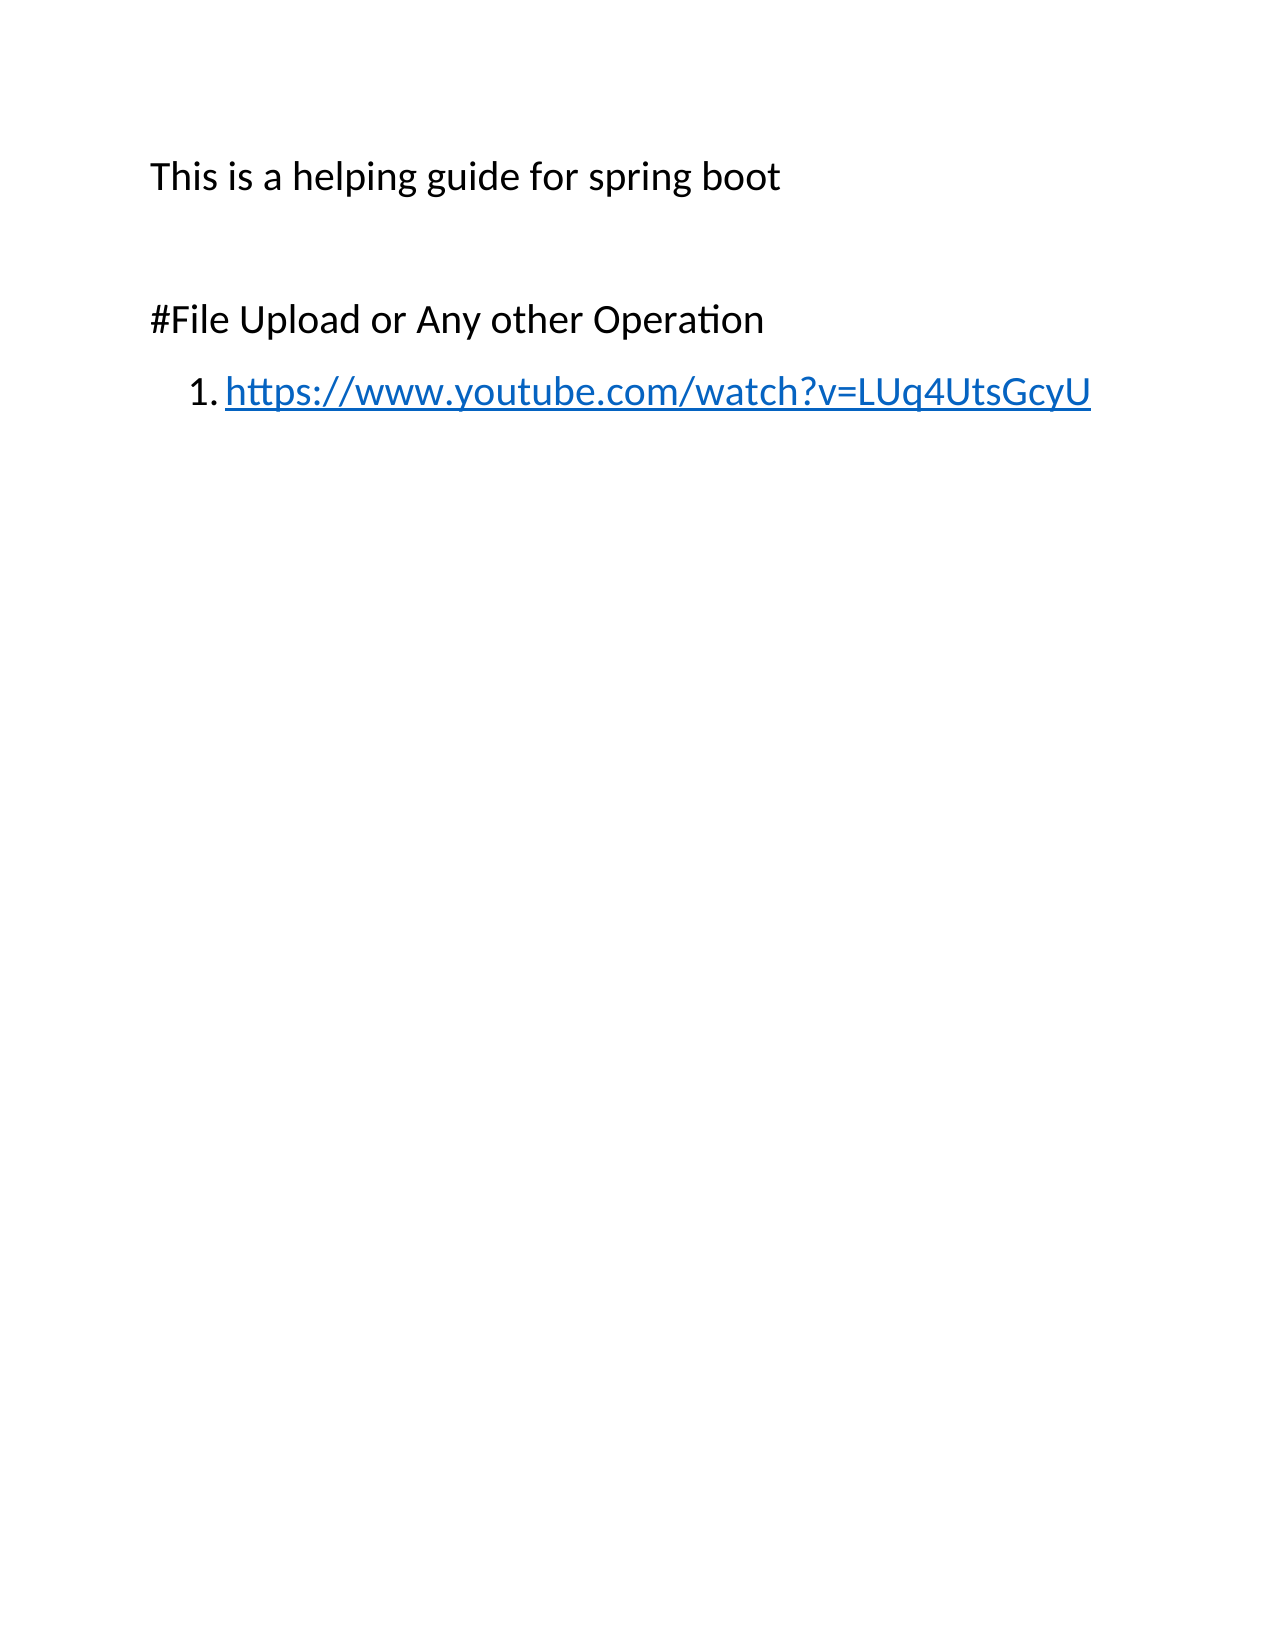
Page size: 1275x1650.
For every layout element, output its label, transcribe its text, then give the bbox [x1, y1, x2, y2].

list https://www.youtube.com/watch?v=LUq4UtsGcyU [187, 365, 1125, 416]
text #File Upload or Any other Operation [150, 293, 1125, 344]
text This is a helping guide for spring boot [150, 150, 1125, 201]
